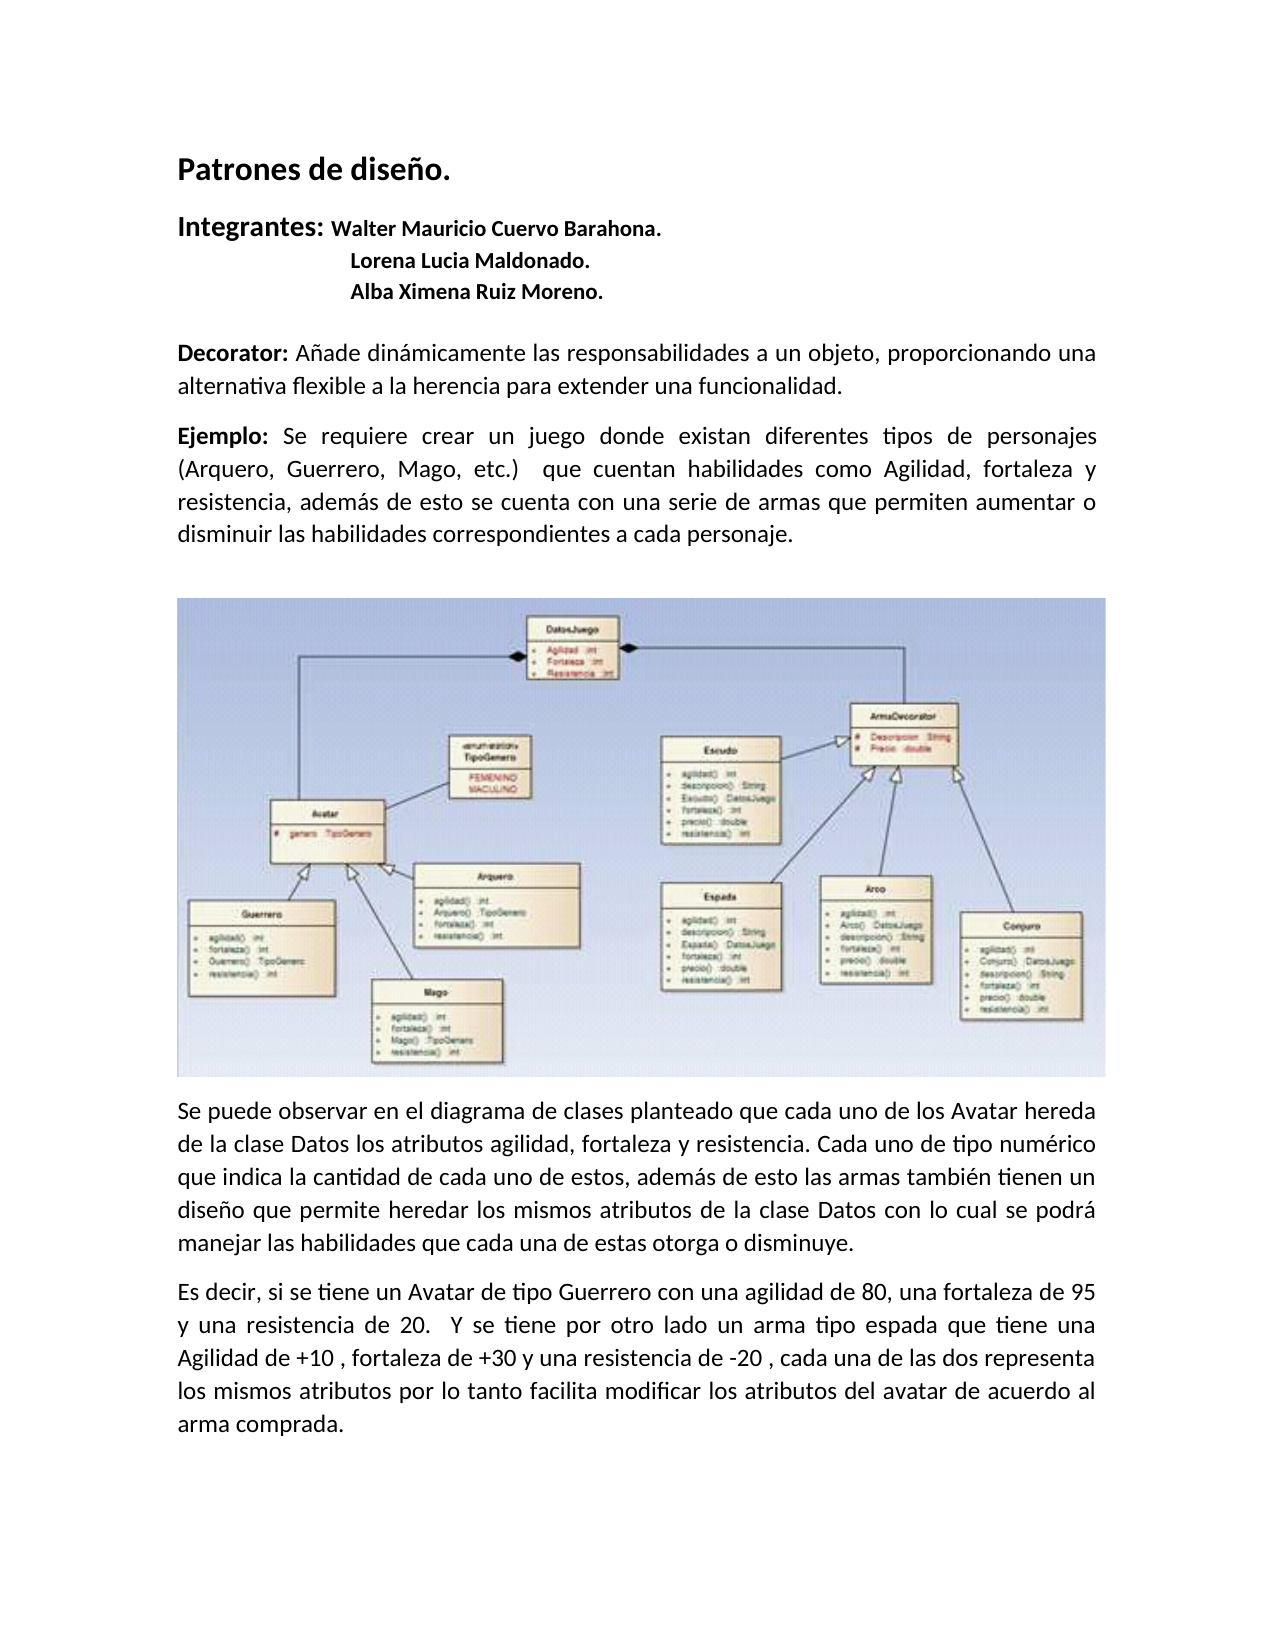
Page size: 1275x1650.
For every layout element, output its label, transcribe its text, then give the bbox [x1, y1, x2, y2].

text Lorena Lucia Maldonado. [177, 247, 1098, 275]
text Decorator: Añade dinámicamente las responsabilidades a un objeto, proporcionando una alternativa flexible a la herencia para extender una funcionalidad. [177, 337, 1098, 401]
text Alba Ximena Ruiz Moreno. [177, 277, 1098, 305]
text Ejemplo: Se requiere crear un juego donde existan diferentes tipos de personajes (Arquero, Guerrero, Mago, etc.) que cuentan habilidades como Agilidad, fortaleza y resistencia, además de esto se cuenta con una serie de armas que permiten aumentar o disminuir las habilidades correspondientes a cada personaje. [177, 420, 1098, 549]
text Es decir, si se tiene un Avatar de tipo Guerrero con una agilidad de 80, una fortaleza de 95 y una resistencia de 20. Y se tiene por otro lado un arma tipo espada que tiene una Agilidad de +10 , fortaleza de +30 y una resistencia de -20 , cada una de las dos representa los mismos atributos por lo tanto facilita modificar los atributos del avatar de acuerdo al arma comprada. [177, 1277, 1098, 1439]
text Se puede observar en el diagrama de clases planteado que cada uno de los Avatar hereda de la clase Datos los atributos agilidad, fortaleza y resistencia. Cada uno de tipo numérico que indica la cantidad de cada uno de estos, además de esto las armas también tienen un diseño que permite heredar los mismos atributos de la clase Datos con lo cual se podrá manejar las habilidades que cada una de estas otorga o disminuye. [177, 1095, 1098, 1257]
text Integrantes: Walter Mauricio Cuervo Barahona. [177, 208, 1098, 244]
text Patrones de diseño. [177, 148, 1098, 188]
picture [177, 598, 1106, 1077]
